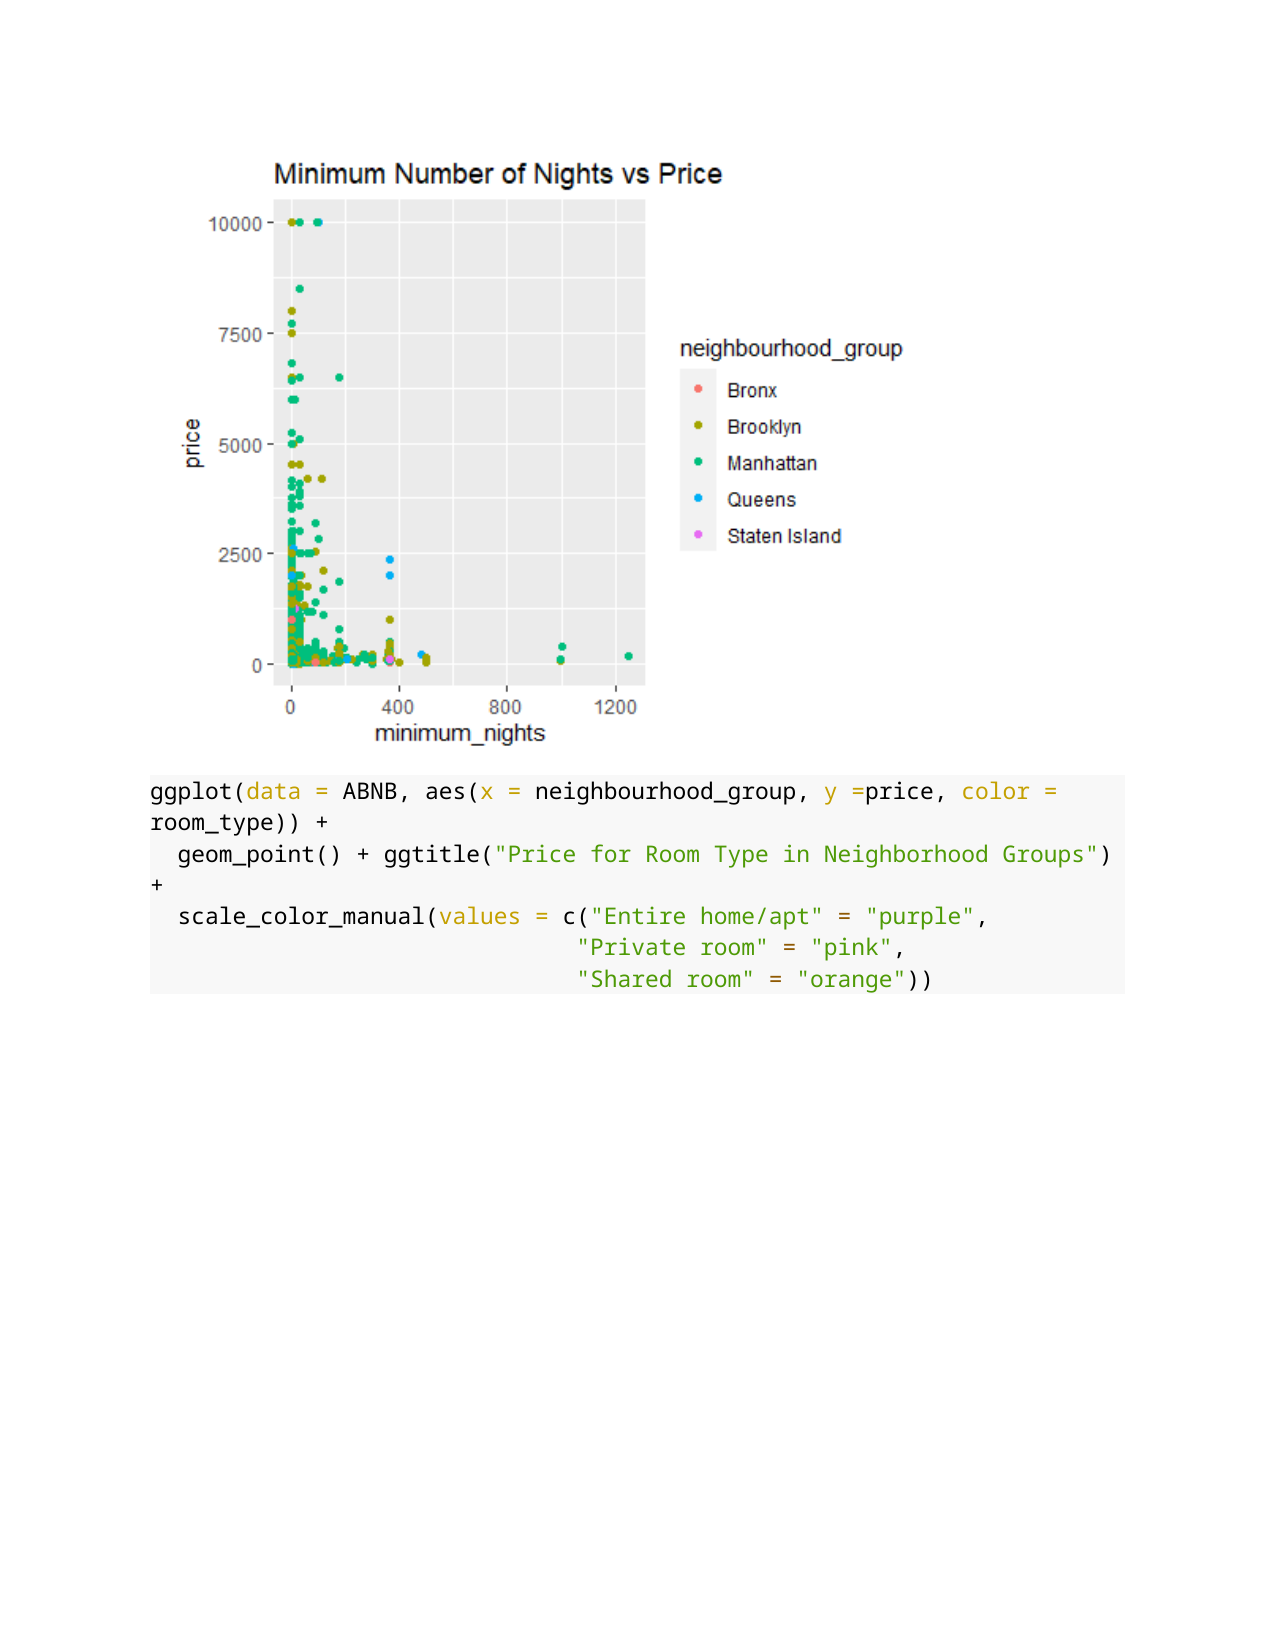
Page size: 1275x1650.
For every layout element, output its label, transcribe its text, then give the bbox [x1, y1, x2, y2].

text ggplot(data = ABNB, aes(x = neighbourhood_group, y =price, color = room_type)) + geom_point() + ggtitle("Price for Room Type in Neighborhood Groups")+ scale_color_manual(values = c("Entire home/apt" = "purple", "Private room" = "pink", "Shared room" = "orange")) [164, 775, 1125, 994]
picture [168, 150, 927, 757]
